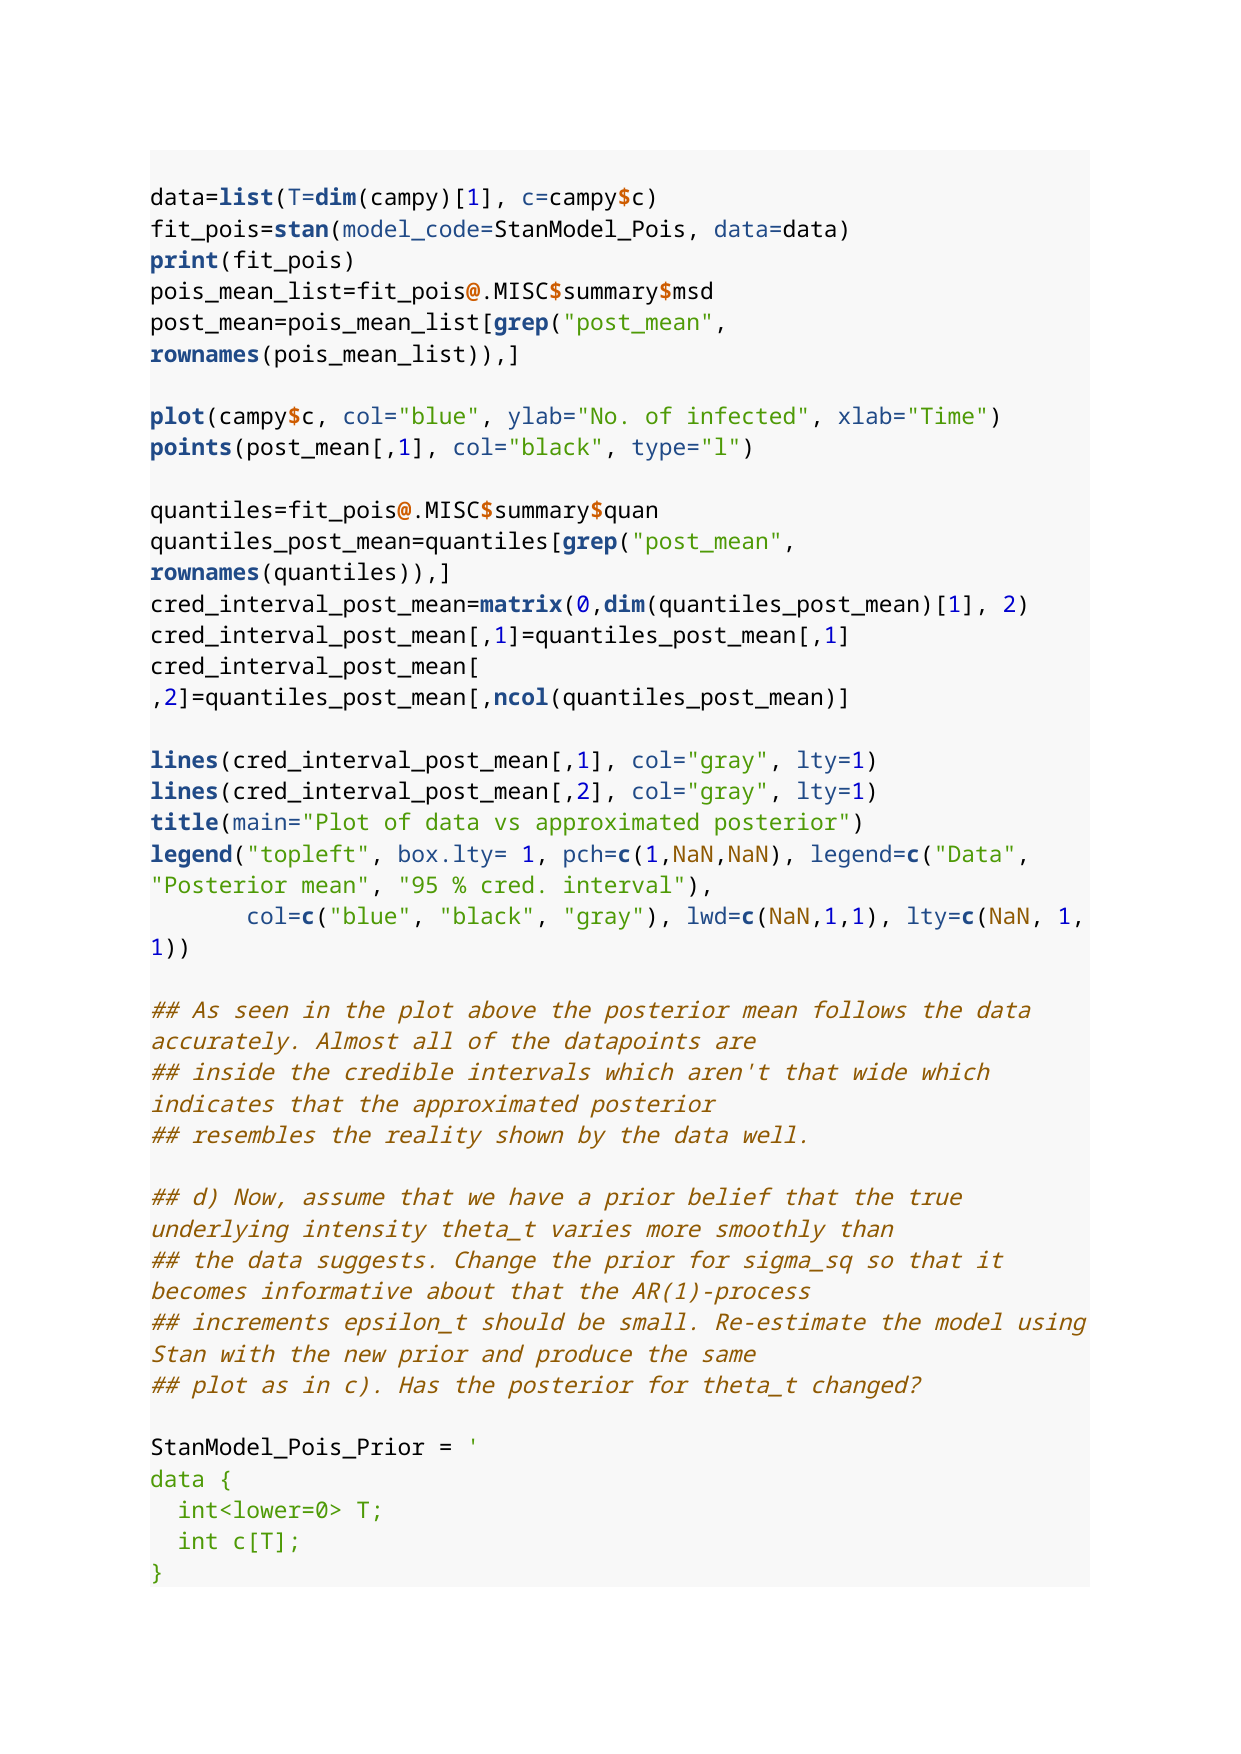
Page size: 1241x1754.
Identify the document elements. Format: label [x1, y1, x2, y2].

text [150, 150, 1090, 1587]
